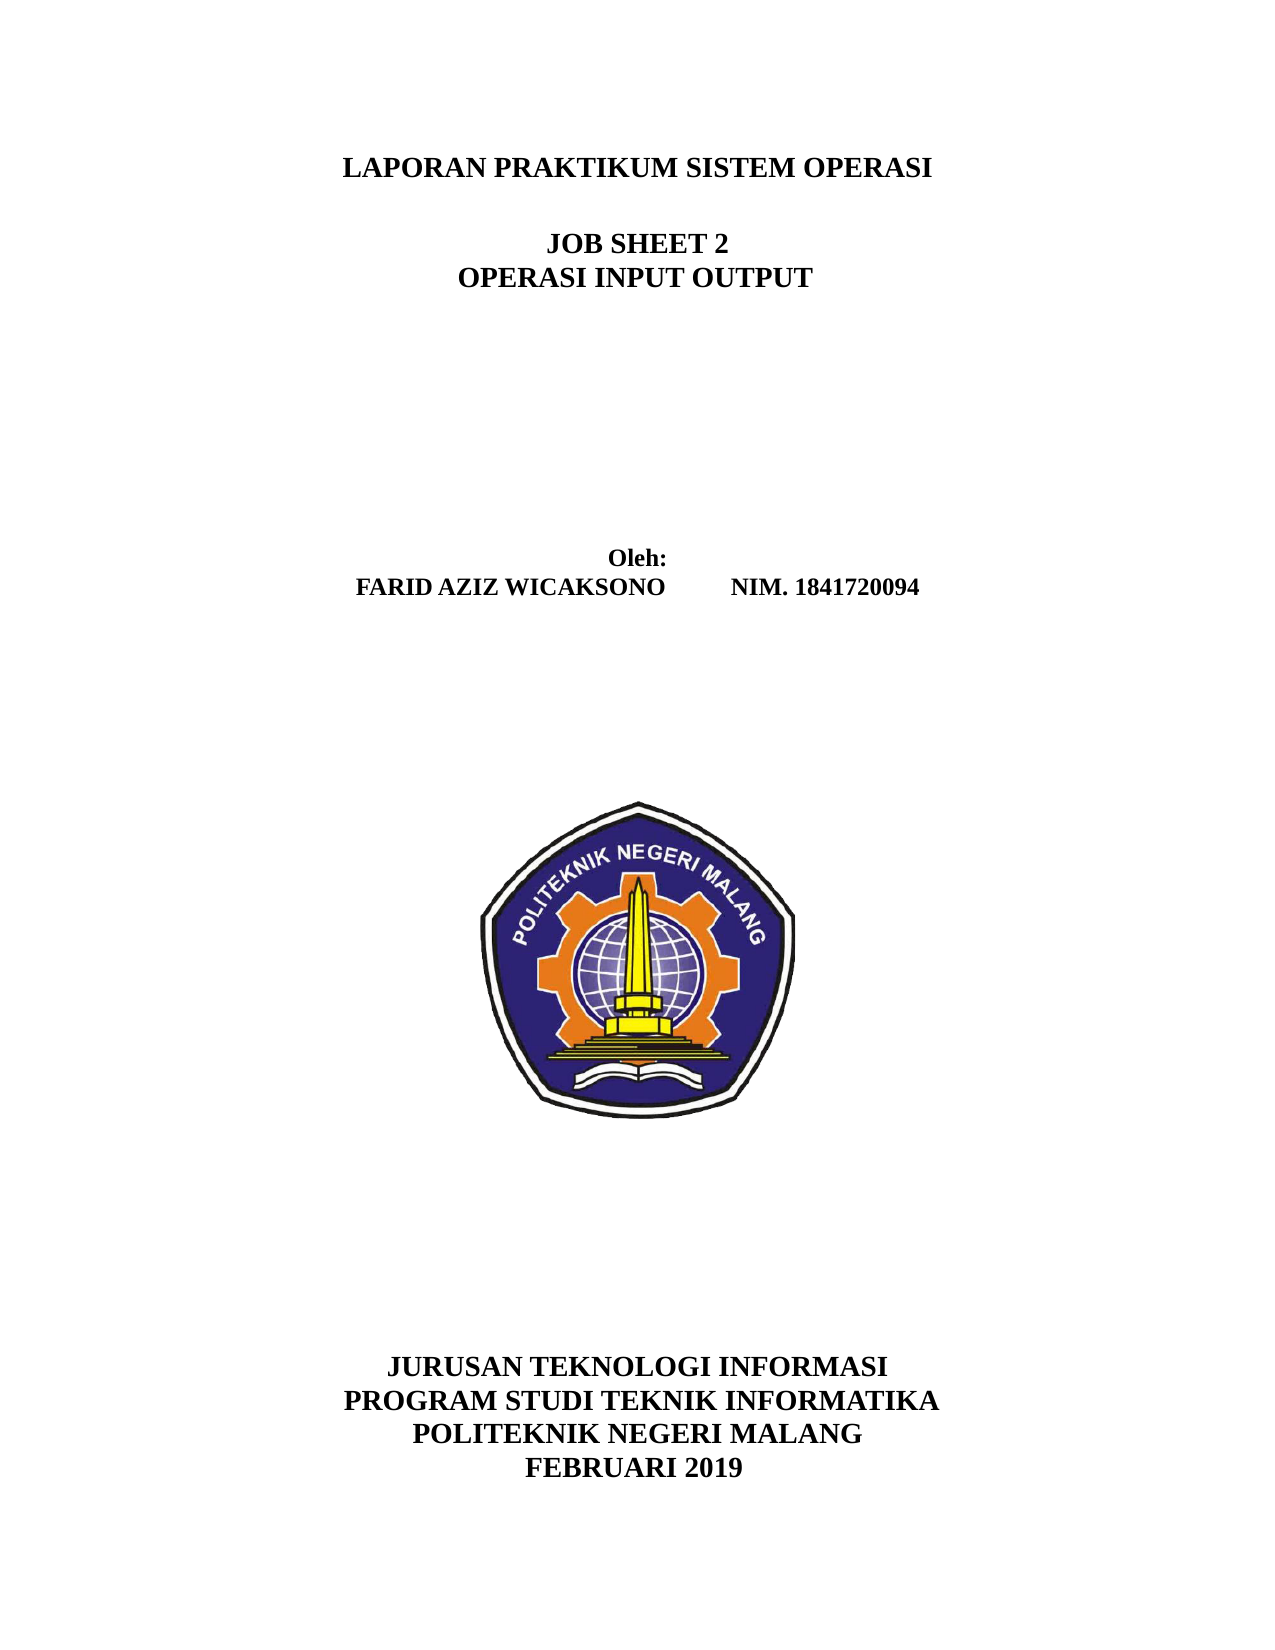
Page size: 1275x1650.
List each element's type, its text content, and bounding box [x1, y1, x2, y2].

text OPERASI INPUT OUTPUT [150, 260, 1125, 294]
text POLITEKNIK NEGERI MALANG [150, 1416, 1125, 1450]
text FEBRUARI 2019 [450, 1450, 1125, 1483]
text LAPORAN PRAKTIKUM SISTEM OPERASI [150, 150, 1125, 183]
text Oleh: [150, 543, 1125, 572]
text PROGRAM STUDI TEKNIK INFORMATIKA [150, 1383, 1125, 1416]
text FARID AZIZ WICAKSONO NIM. 1841720094 [150, 572, 1125, 600]
text JURUSAN TEKNOLOGI INFORMASI [150, 1349, 1125, 1383]
text JOB SHEET 2 [150, 227, 1125, 260]
picture [480, 801, 796, 1119]
